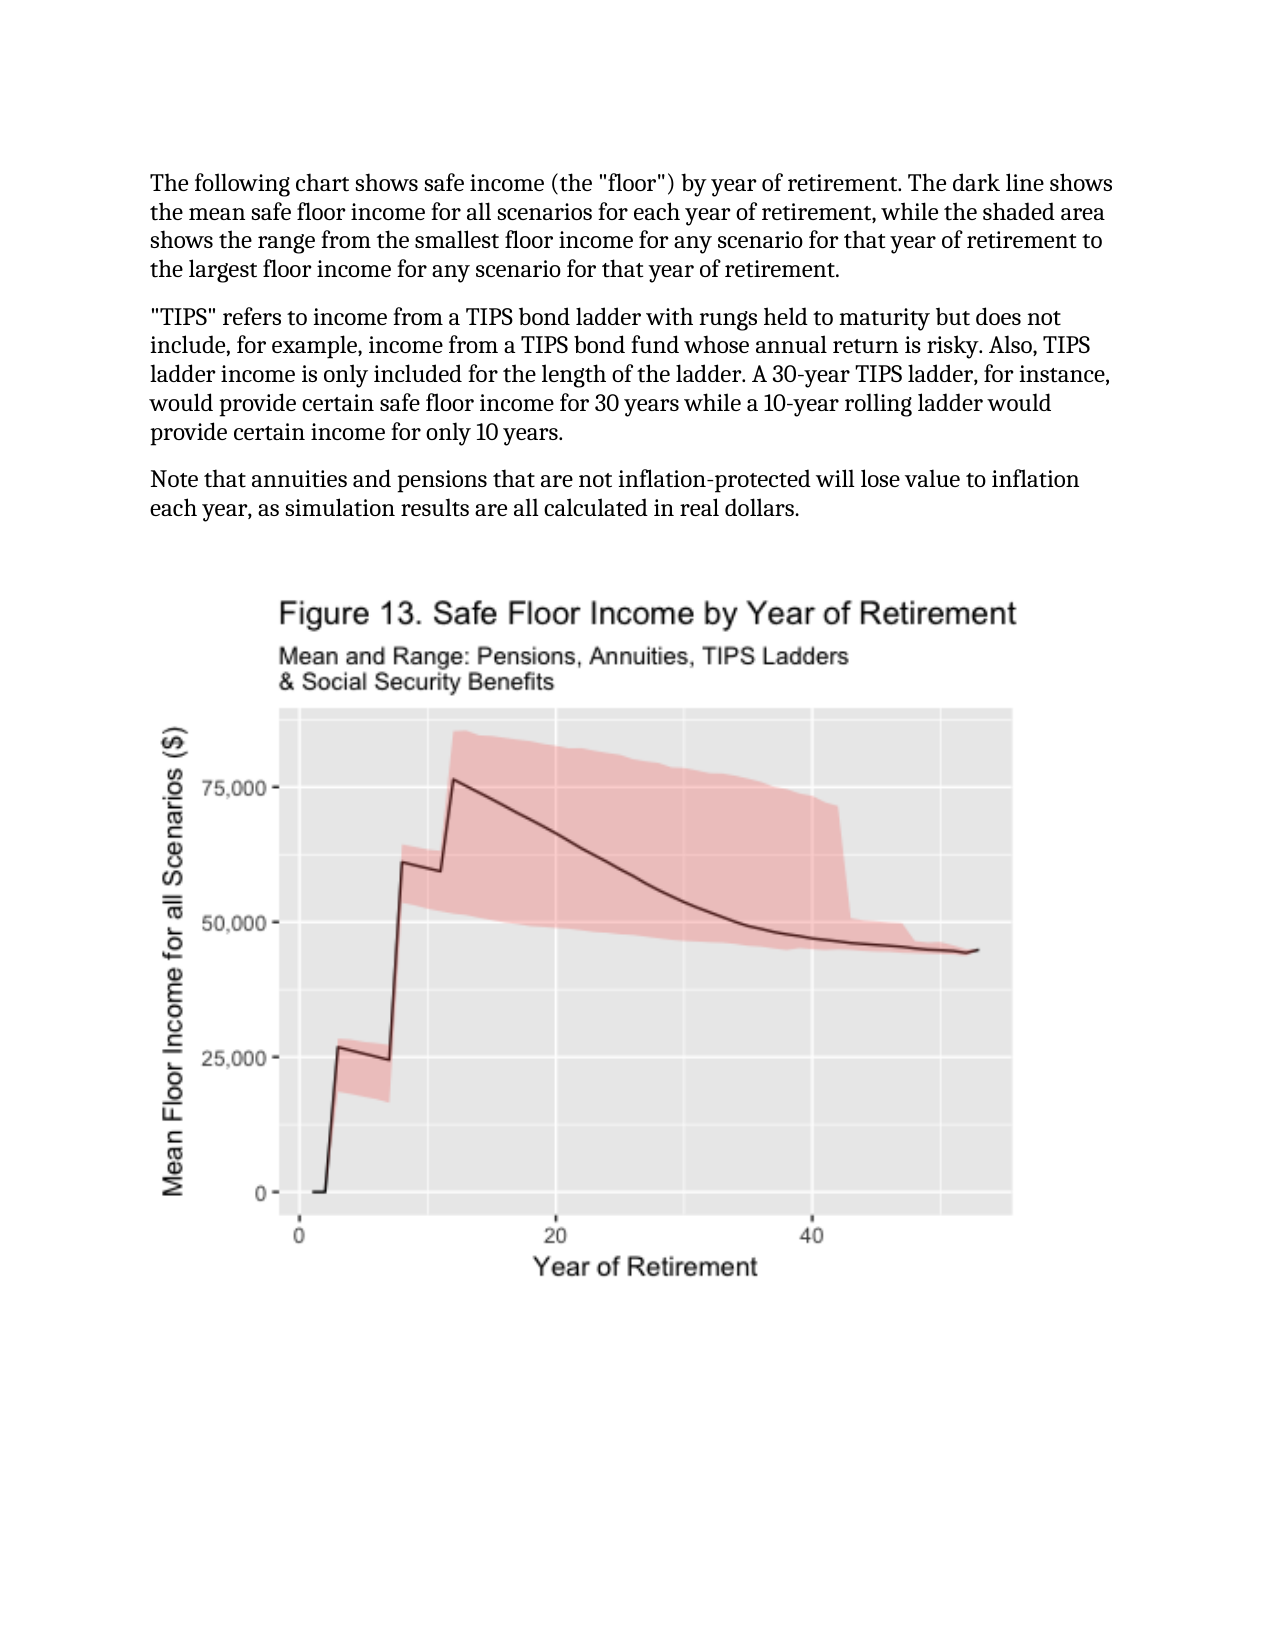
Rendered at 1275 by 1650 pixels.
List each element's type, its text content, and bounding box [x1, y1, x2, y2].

text Note that annuities and pensions that are not inflation-protected will lose value to inflation each year, as simulation results are all calculated in real dollars. [150, 465, 1125, 522]
picture [150, 588, 1025, 1289]
text The following chart shows safe income (the "floor") by year of retirement. The dark line shows the mean safe floor income for all scenarios for each year of retirement, while the shaded area shows the range from the smallest floor income for any scenario for that year of retirement to the largest floor income for any scenario for that year of retirement. [150, 169, 1125, 284]
text "TIPS" refers to income from a TIPS bond ladder with rungs held to maturity but does not include, for example, income from a TIPS bond fund whose annual return is risky. Also, TIPS ladder income is only included for the length of the ladder. A 30-year TIPS ladder, for instance, would provide certain safe floor income for 30 years while a 10-year rolling ladder would provide certain income for only 10 years. [150, 302, 1125, 446]
